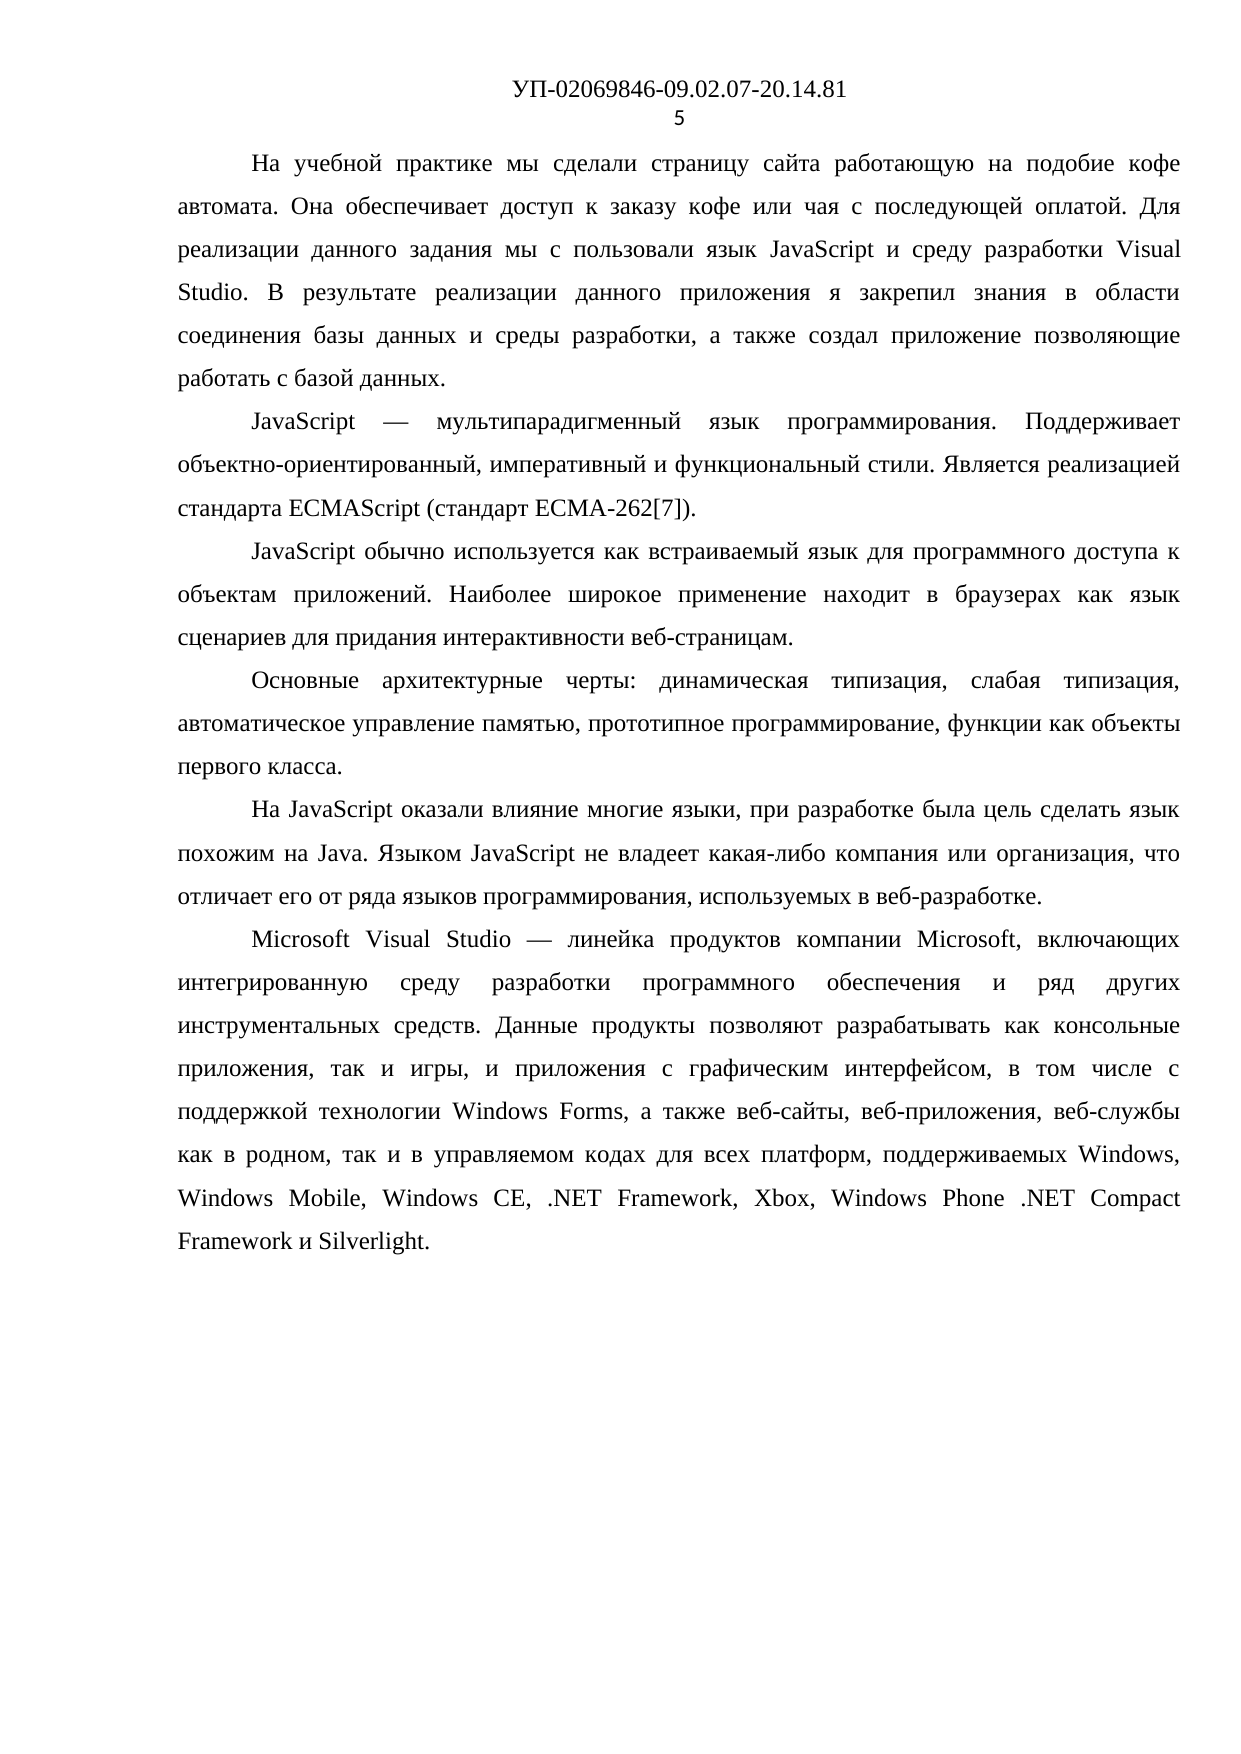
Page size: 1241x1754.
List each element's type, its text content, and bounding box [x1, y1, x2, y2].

text Microsoft Visual Studio — линейка продуктов компании Microsoft, включающих интегрированную среду разработки программного обеспечения и ряд других инструментальных средств. Данные продукты позволяют разрабатывать как консольные приложения, так и игры, и приложения с графическим интерфейсом, в том числе с поддержкой технологии Windows Forms, а также веб-сайты, веб-приложения, веб-службы как в родном, так и в управляемом кодах для всех платформ, поддерживаемых Windows, Windows Mobile, Windows CE, .NET Framework, Xbox, Windows Phone .NET Compact Framework и Silverlight. [177, 924, 1181, 1254]
text На учебной практике мы сделали страницу сайта работающую на подобие кофе автомата. Она обеспечивает доступ к заказу кофе или чая с последующей оплатой. Для реализации данного задания мы с пользовали язык JavaScript и среду разработки Visual Studio. В результате реализации данного приложения я закрепил знания в области соединения базы данных и среды разработки, а также создал приложение позволяющие работать с базой данных. [177, 148, 1181, 392]
text Основные архитектурные черты: динамическая типизация, слабая типизация, автоматическое управление памятью, прототипное программирование, функции как объекты первого класса. [177, 665, 1181, 780]
text JavaScript — мультипарадигменный язык программирования. Поддерживает объектно-ориентированный, императивный и функциональный стили. Является реализацией стандарта ECMAScript (стандарт ECMA-262[7]). [177, 406, 1181, 521]
text На JavaScript оказали влияние многие языки, при разработке была цель сделать язык похожим на Java. Языком JavaScript не владеет какая-либо компания или организация, что отличает его от ряда языков программирования, используемых в веб-разработке. [177, 794, 1181, 909]
text JavaScript обычно используется как встраиваемый язык для программного доступа к объектам приложений. Наиболее широкое применение находит в браузерах как язык сценариев для придания интерактивности веб-страницам. [177, 536, 1181, 651]
